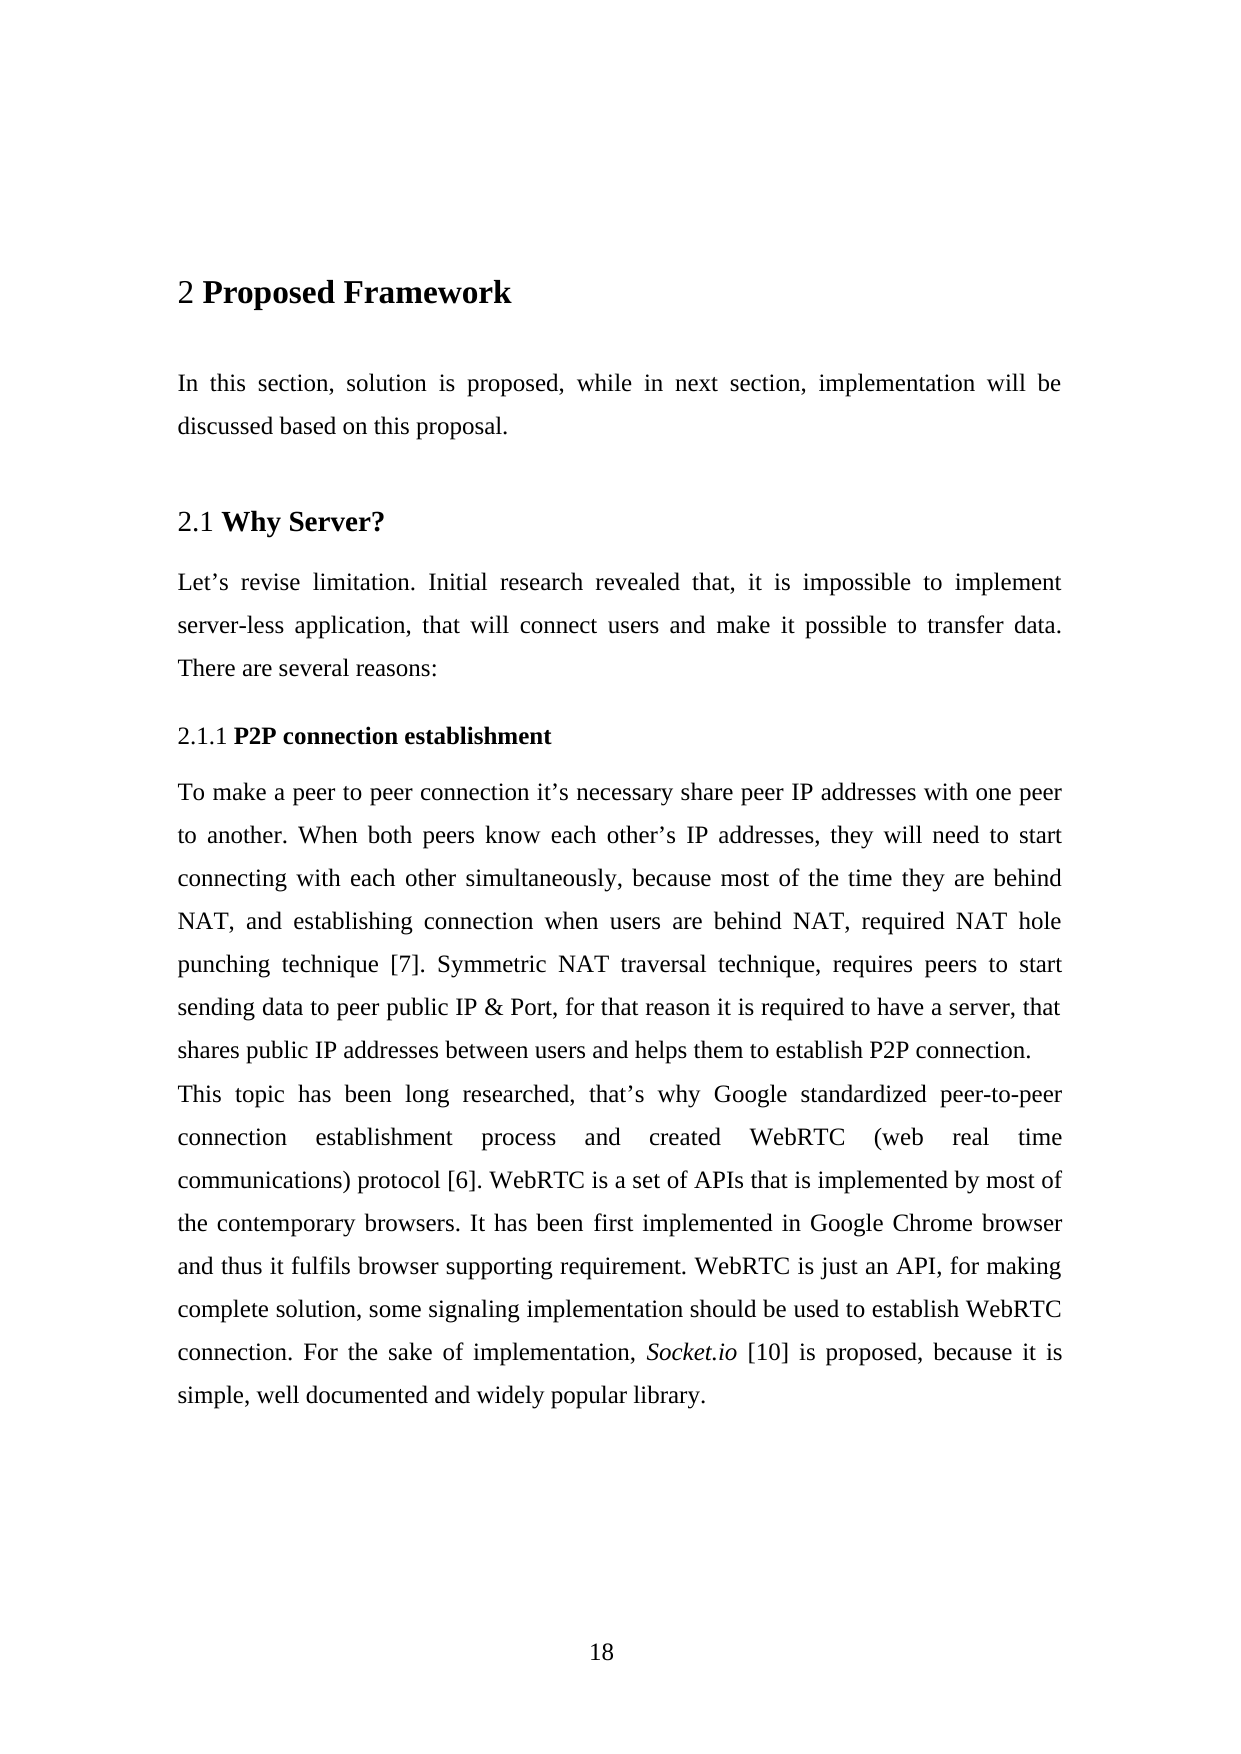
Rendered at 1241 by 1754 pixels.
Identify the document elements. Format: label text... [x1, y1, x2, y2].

subtitle Proposed Framework [177, 273, 1063, 311]
subtitle Why Server? [177, 504, 1063, 537]
text Let’s revise limitation. Initial research revealed that, it is impossible to implement server-less application, that will connect users and make it possible to transfer data. There are several reasons: [177, 567, 1063, 682]
text To make a peer to peer connection it’s necessary share peer IP addresses with one peer to another. When both peers know each other’s IP addresses, they will need to start connecting with each other simultaneously, because most of the time they are behind NAT, and establishing connection when users are behind NAT, required NAT hole punching technique . Symmetric NAT traversal technique, requires peers to start sending data to peer public IP & Port, for that reason it is required to have a server, that shares public IP addresses between users and helps them to establish P2P connection. [177, 777, 1063, 1064]
subtitle P2P connection establishment [177, 721, 1063, 750]
text In this section, solution is proposed, while in next section, implementation will be discussed based on this proposal. [177, 368, 1063, 439]
text This topic has been long researched, that’s why Google standardized peer-to-peer connection establishment process and created WebRTC (web real time communications) protocol. WebRTC is a set of APIs that is implemented by most of the contemporary browsers. It has been first implemented in Google Chrome browser and thus it fulfils browser supporting requirement. WebRTC is just an API, for making complete solution, some signaling implementation should be used to establish WebRTC connection. For the sake of implementation, Socket.io is proposed, because it is simple, well documented and widely popular library. [177, 1079, 1063, 1409]
